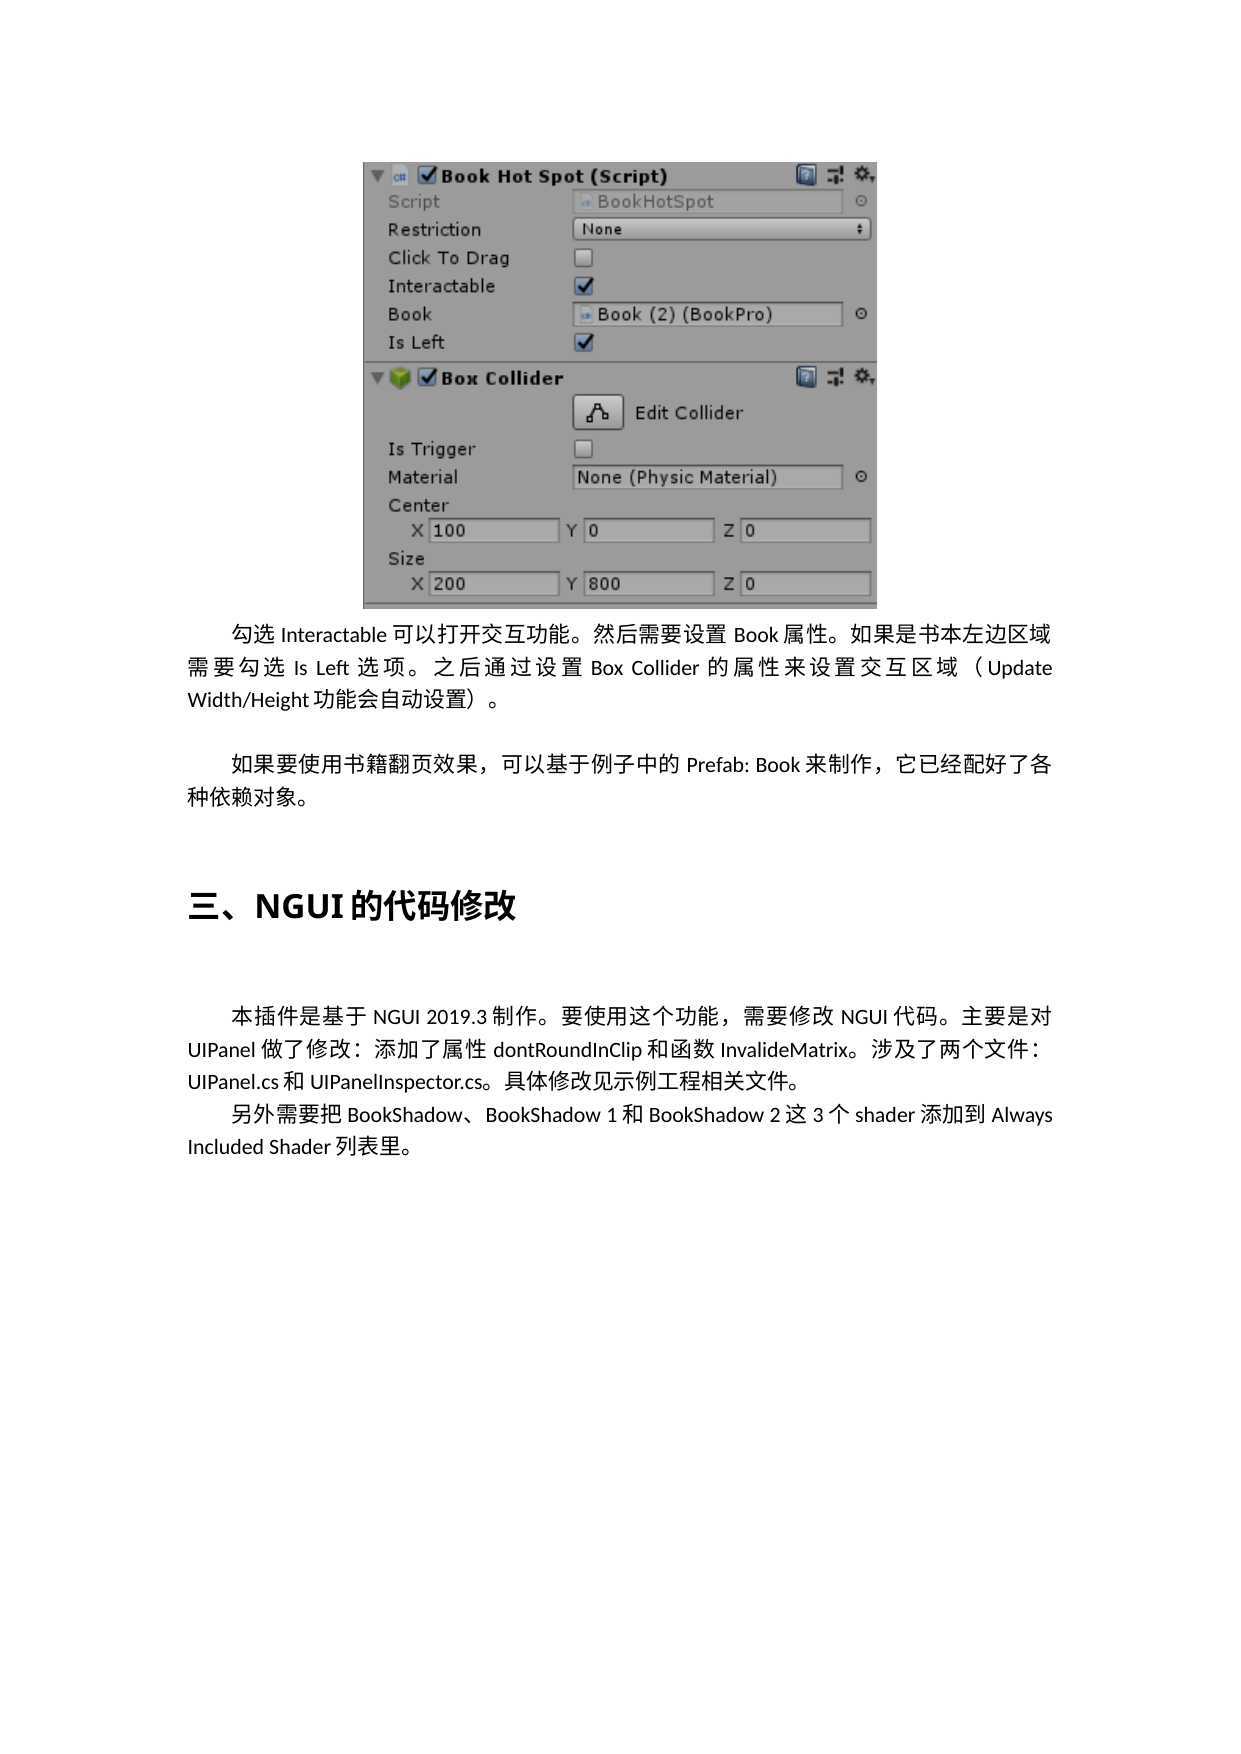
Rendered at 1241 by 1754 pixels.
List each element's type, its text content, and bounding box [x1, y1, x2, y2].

picture [363, 162, 878, 609]
text 另外需要把BookShadow、BookShadow 1和BookShadow 2这3个shader添加到Always Included Shader列表里。 [187, 1096, 1053, 1161]
text 如果要使用书籍翻页效果，可以基于例子中的Prefab: Book来制作，它已经配好了各种依赖对象。 [187, 747, 1053, 812]
text 勾选Interactable可以打开交互功能。然后需要设置Book属性。如果是书本左边区域需要勾选Is Left选项。之后通过设置Box Collider的属性来设置交互区域（Update Width/Height功能会自动设置）。 [187, 617, 1053, 714]
subtitle 三、NGUI的代码修改 [187, 872, 1053, 937]
text 本插件是基于NGUI 2019.3制作。要使用这个功能，需要修改NGUI代码。主要是对UIPanel做了修改：添加了属性dontRoundInClip和函数InvalideMatrix。涉及了两个文件：UIPanel.cs和UIPanelInspector.cs。具体修改见示例工程相关文件。 [187, 999, 1053, 1096]
